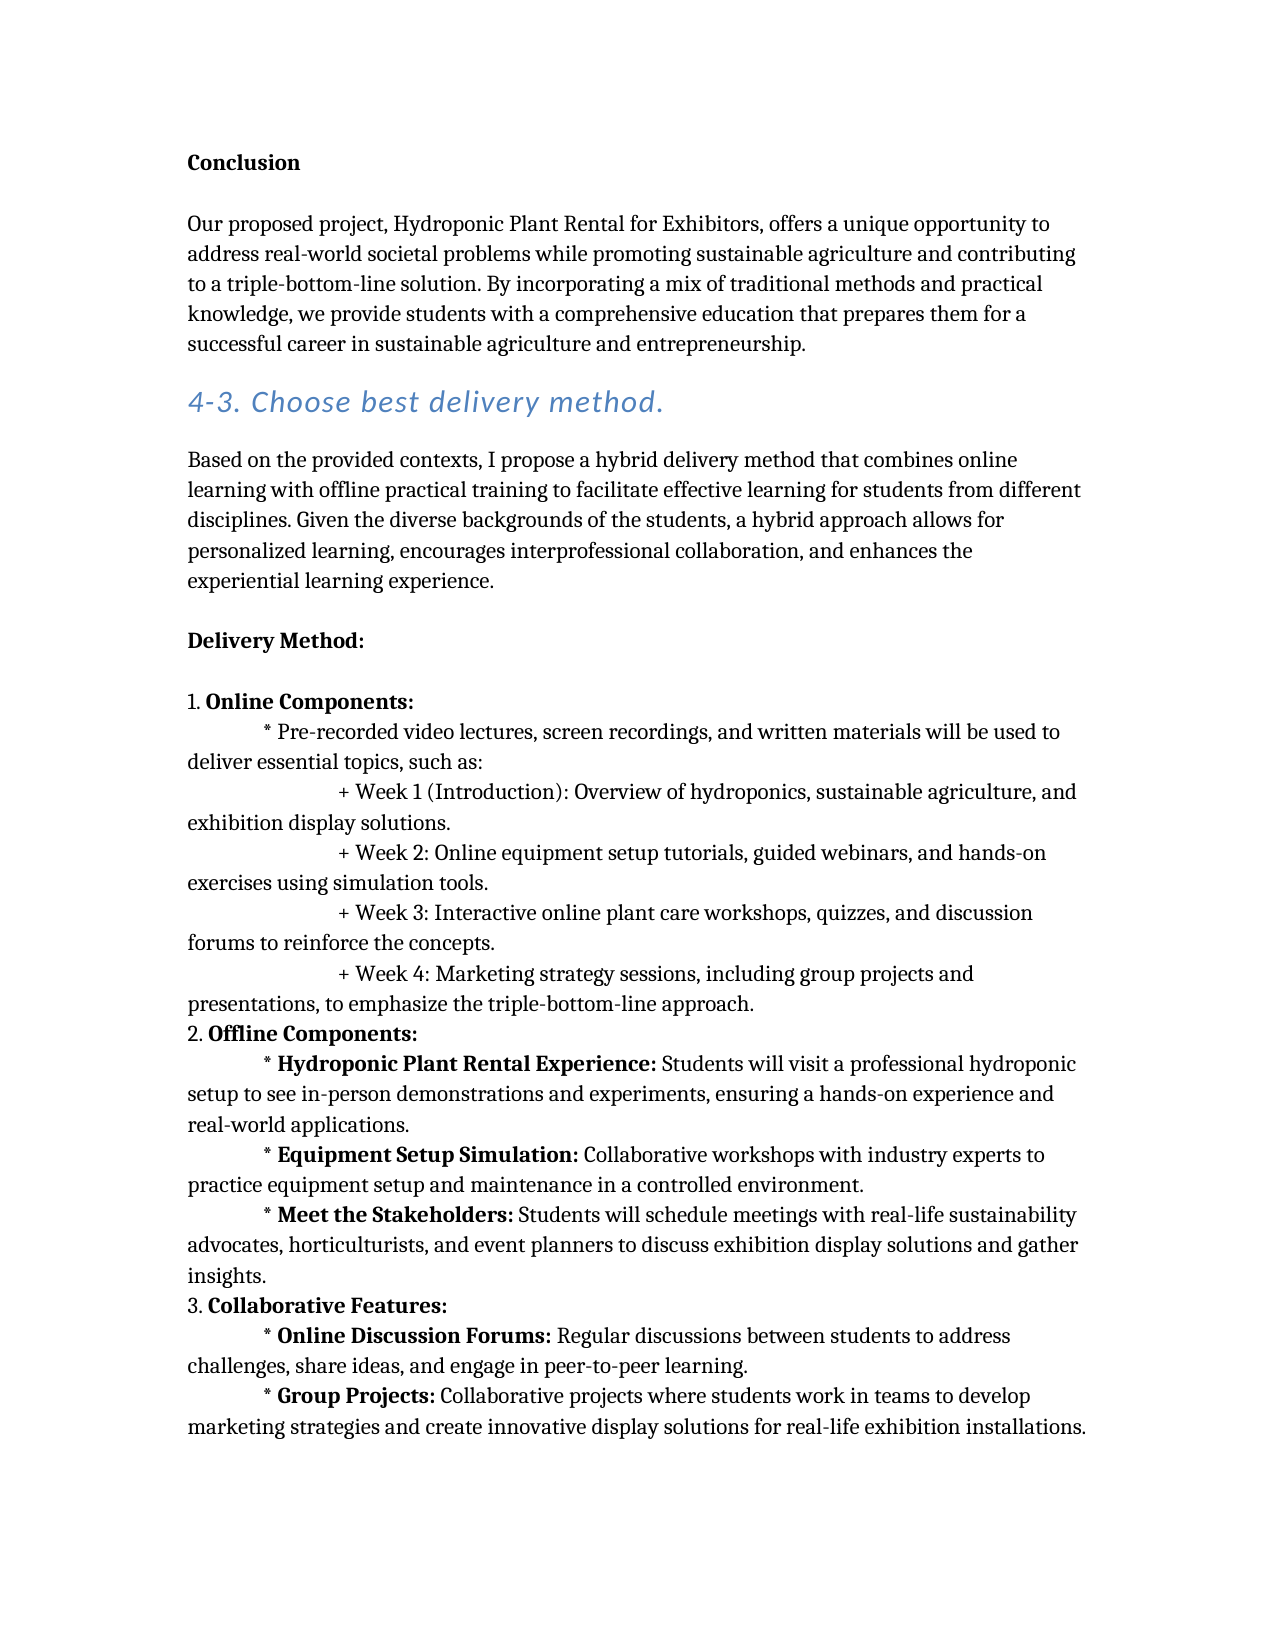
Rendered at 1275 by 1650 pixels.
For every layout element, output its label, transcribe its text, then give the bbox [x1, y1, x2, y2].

subtitle 4-3. Choose best delivery method. [187, 382, 1087, 420]
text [187, 150, 1087, 358]
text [187, 447, 1087, 1470]
